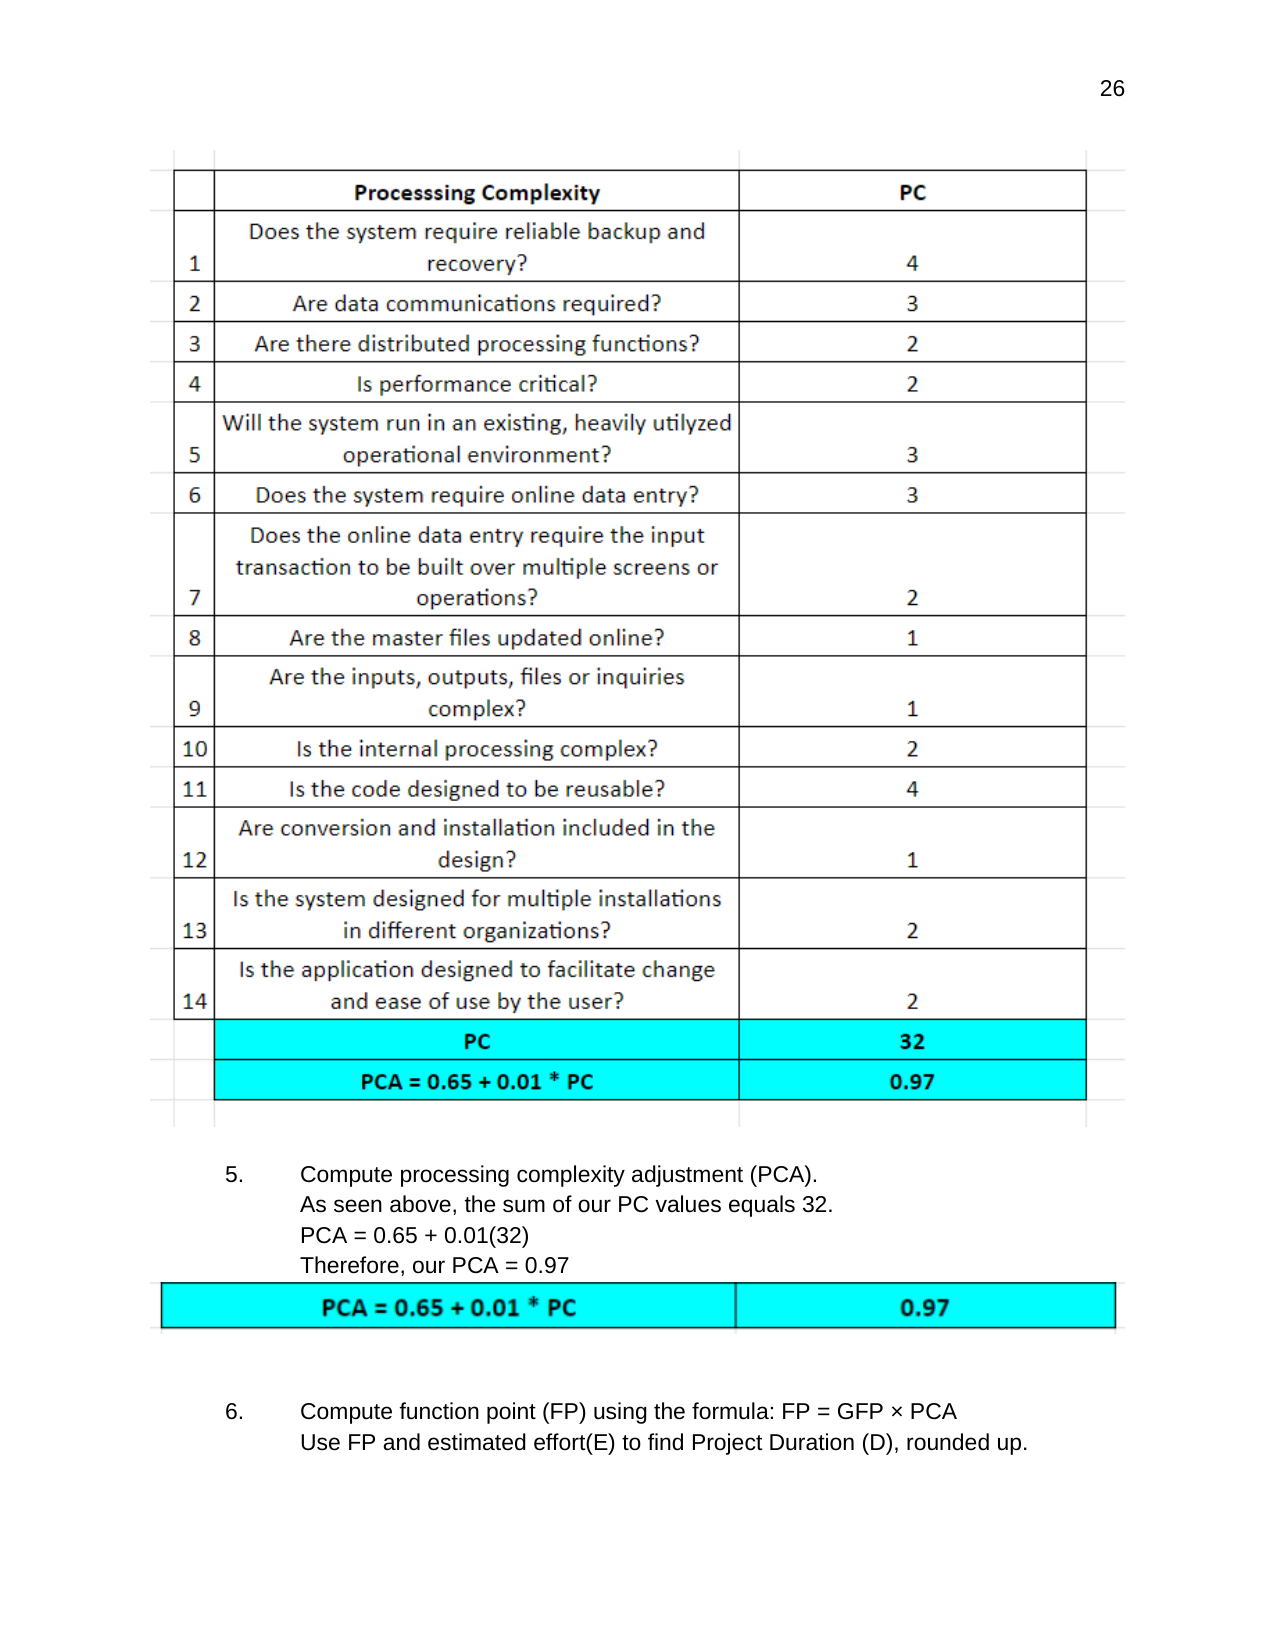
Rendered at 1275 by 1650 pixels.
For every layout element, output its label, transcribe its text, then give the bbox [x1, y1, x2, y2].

text Therefore, our PCA = 0.97 [150, 1252, 1125, 1278]
text 6. Compute function point (FP) using the formula: FP = GFP × PCA [150, 1398, 1125, 1425]
picture [150, 150, 1125, 1127]
text As seen above, the sum of our PC values equals 32. PCA = 0.65 + 0.01(32) [150, 1191, 1125, 1248]
text Use FP and estimated effort(E) to find Project Duration (D), rounded up. [150, 1428, 1125, 1455]
text 5. Compute processing complexity adjustment (PCA). [150, 1161, 1125, 1187]
picture [150, 1282, 1125, 1334]
